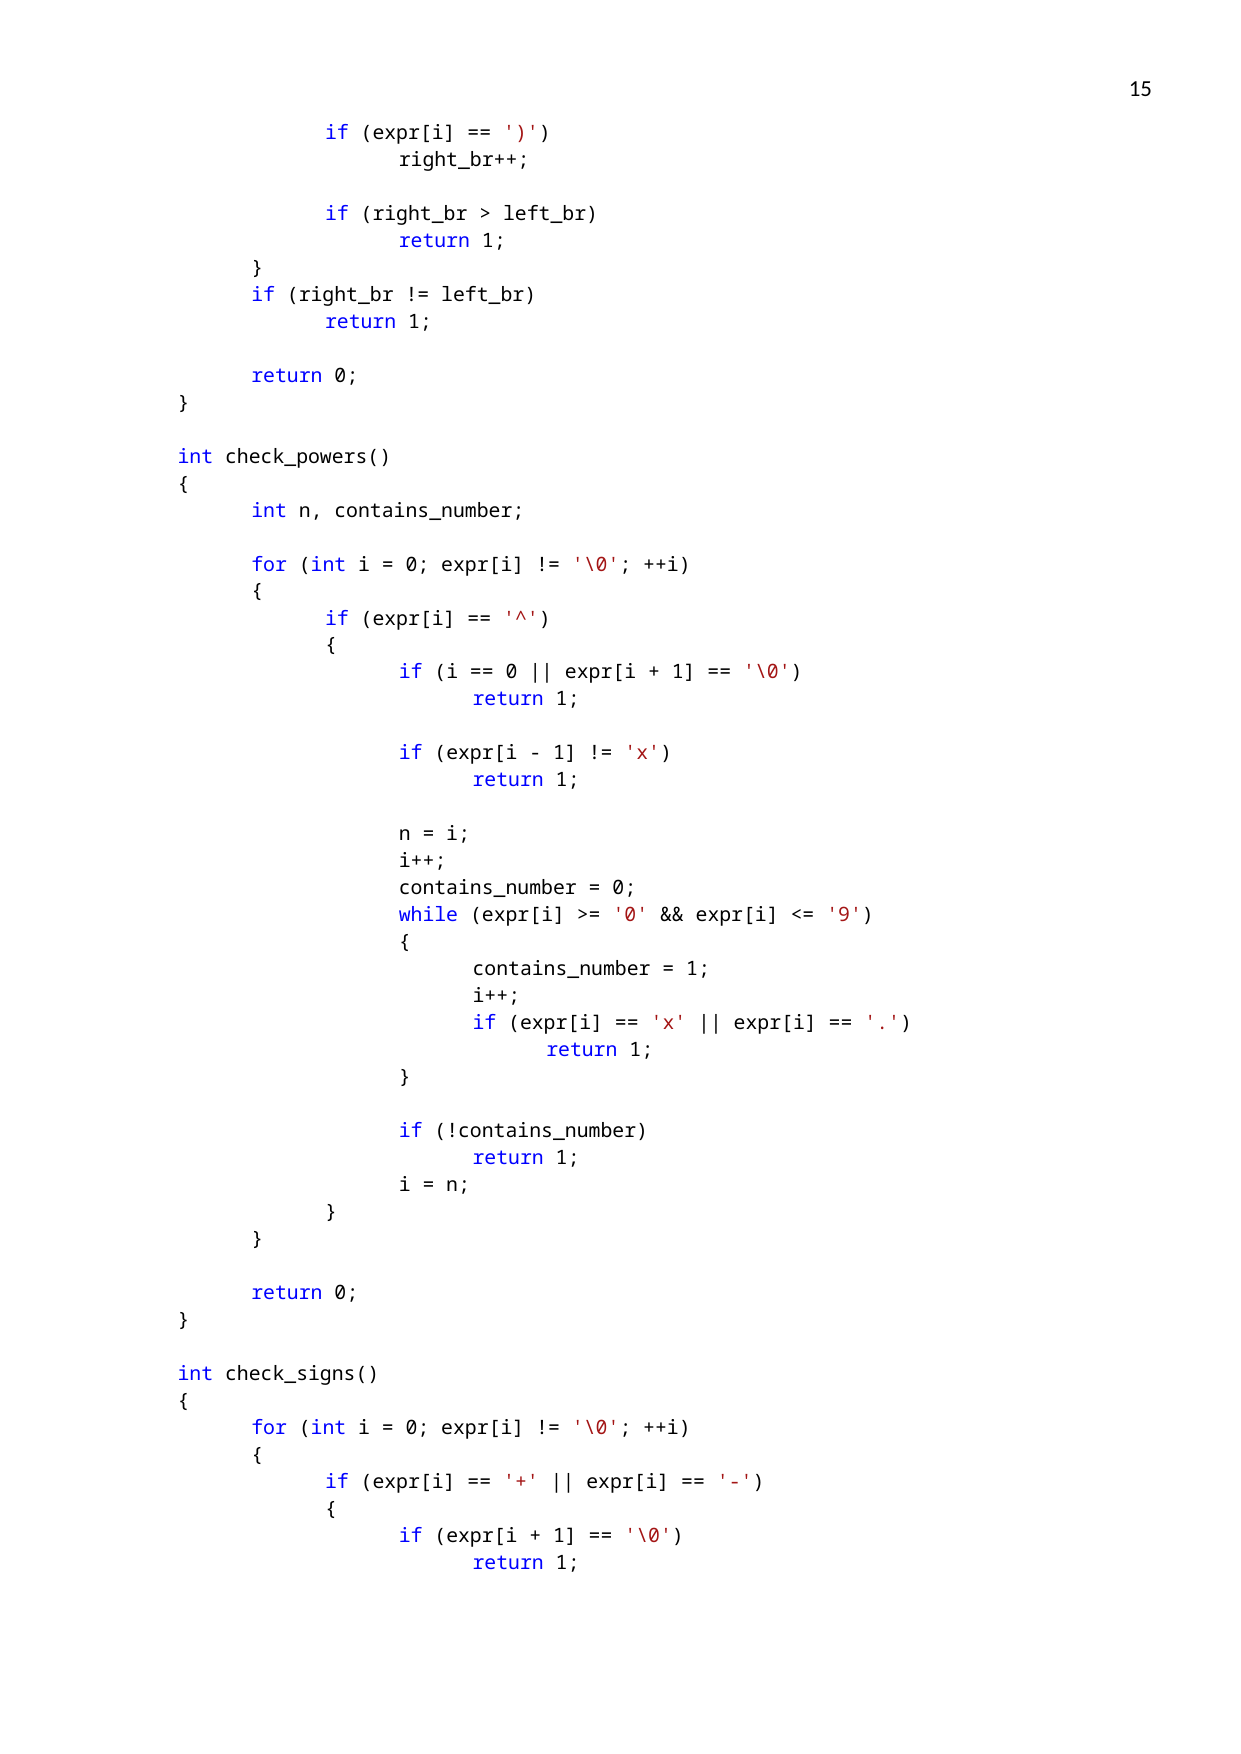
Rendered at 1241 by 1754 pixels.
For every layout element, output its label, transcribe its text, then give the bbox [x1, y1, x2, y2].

text } [177, 1224, 1152, 1251]
text { [177, 1440, 1152, 1467]
text contains_number = 0; [177, 873, 1152, 901]
text } [177, 388, 1152, 415]
text return 1; [177, 1035, 1152, 1062]
text if (right_br > left_br) [177, 199, 1152, 226]
text if (expr[i] == '^') [177, 604, 1152, 631]
text if (i == 0 || expr[i + 1] == '\0') [177, 658, 1152, 685]
text return 0; [177, 361, 1152, 388]
text if (right_br != left_br) [177, 280, 1152, 307]
text int check_signs() [177, 1359, 1152, 1386]
text } [177, 1197, 1152, 1224]
text if (expr[i - 1] != 'x') [177, 739, 1152, 766]
text { [177, 577, 1152, 604]
text i++; [177, 981, 1152, 1008]
text for (int i = 0; expr[i] != '\0'; ++i) [177, 550, 1152, 577]
text i = n; [177, 1170, 1152, 1197]
text } [177, 1305, 1152, 1332]
text i++; [177, 847, 1152, 873]
text return 1; [177, 1143, 1152, 1170]
text return 1; [177, 685, 1152, 712]
text if (expr[i + 1] == '\0') [177, 1521, 1152, 1548]
text return 1; [177, 307, 1152, 334]
text return 1; [177, 1548, 1152, 1575]
text int n, contains_number; [177, 496, 1152, 523]
text right_br++; [177, 145, 1152, 172]
text n = i; [177, 819, 1152, 847]
text { [177, 1386, 1152, 1413]
text } [177, 1062, 1152, 1089]
text { [177, 631, 1152, 658]
text } [177, 253, 1152, 280]
text while (expr[i] >= '0' && expr[i] <= '9') [177, 901, 1152, 927]
text { [177, 469, 1152, 496]
text if (expr[i] == ')') [177, 118, 1152, 145]
text return 1; [177, 226, 1152, 253]
text if (expr[i] == 'x' || expr[i] == '.') [177, 1008, 1152, 1035]
text return 0; [177, 1278, 1152, 1305]
text return 1; [177, 766, 1152, 793]
text if (expr[i] == '+' || expr[i] == '-') [177, 1467, 1152, 1494]
text contains_number = 1; [177, 954, 1152, 981]
text { [177, 1494, 1152, 1521]
text { [177, 927, 1152, 954]
text for (int i = 0; expr[i] != '\0'; ++i) [177, 1413, 1152, 1440]
text if (!contains_number) [177, 1116, 1152, 1143]
text int check_powers() [177, 442, 1152, 469]
